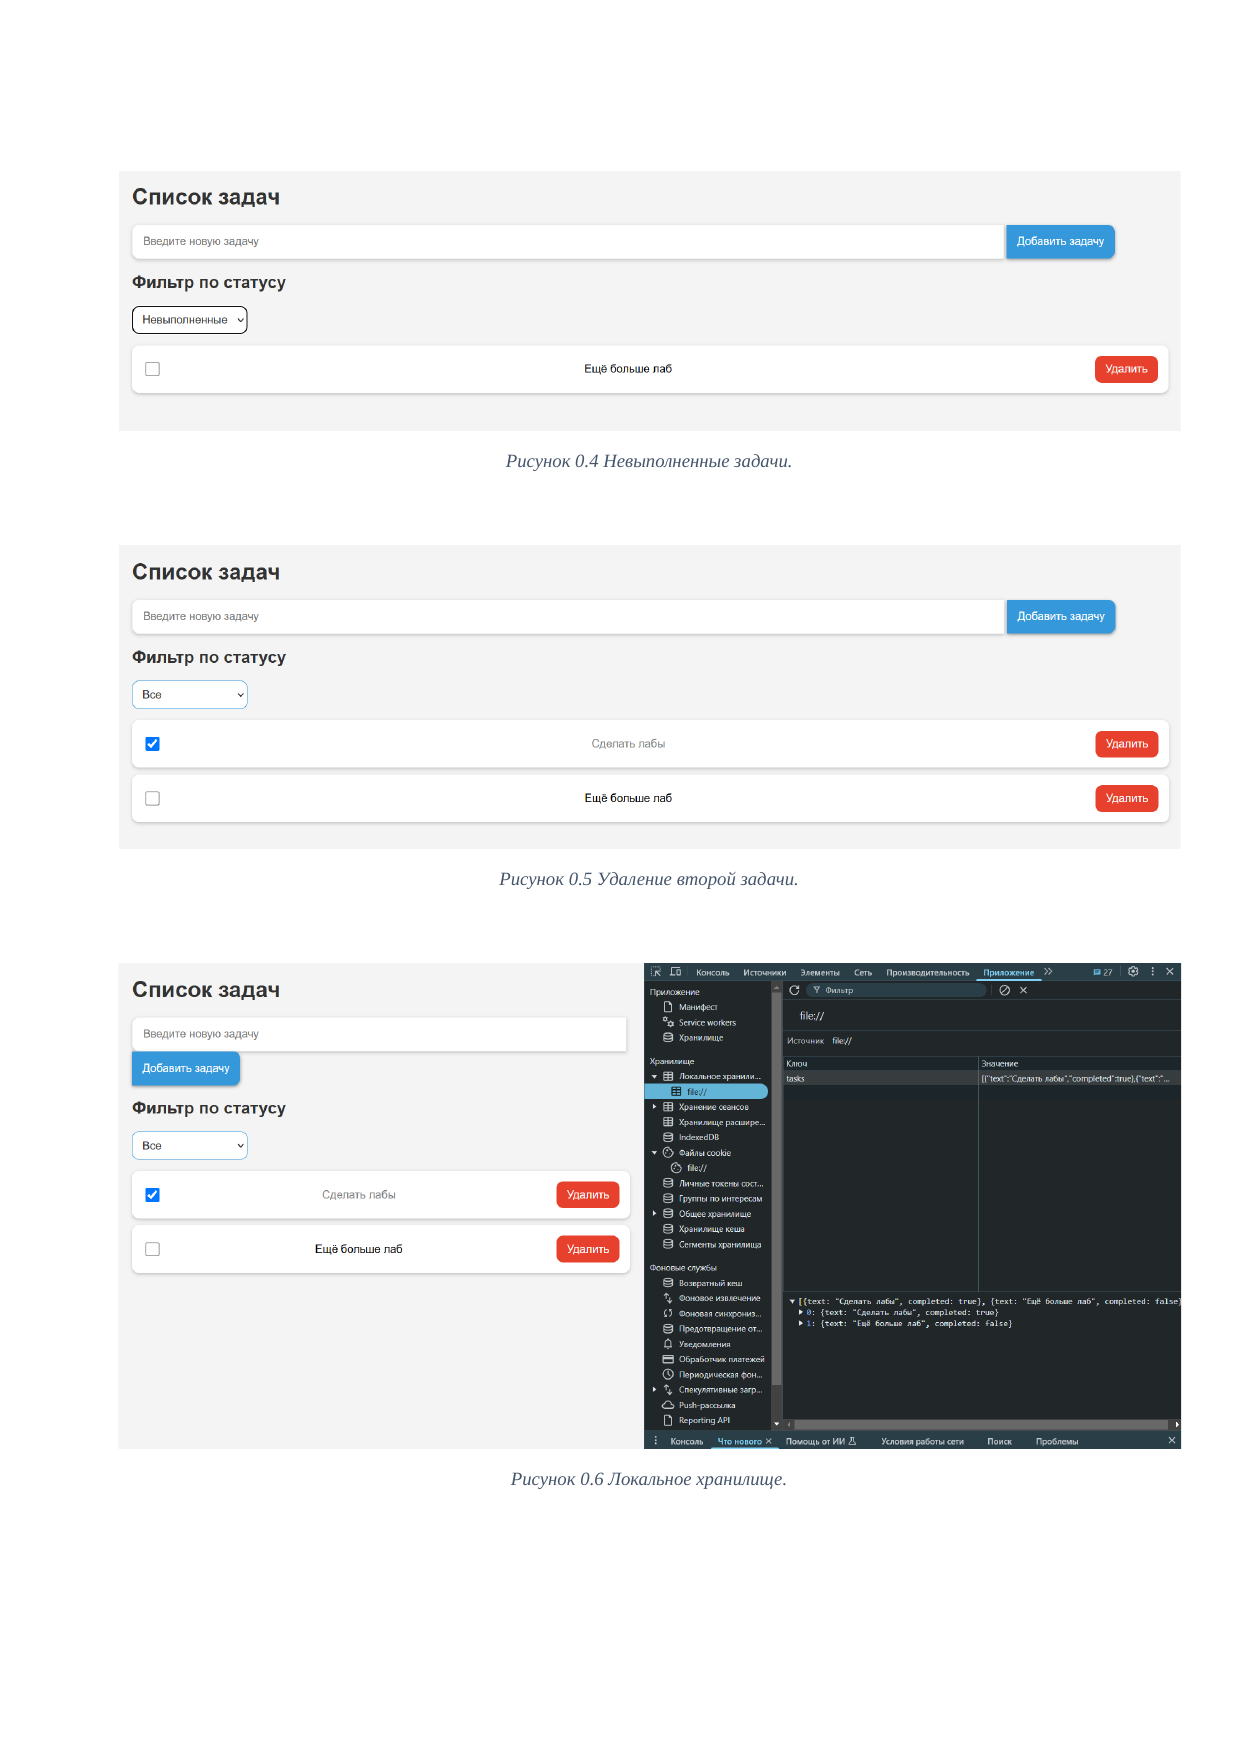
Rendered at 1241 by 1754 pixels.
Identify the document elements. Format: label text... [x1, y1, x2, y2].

picture [118, 963, 1182, 1449]
text Рисунок 0.6 Локальное хранилище. [118, 1468, 1181, 1489]
picture [118, 171, 1181, 431]
picture [118, 545, 1181, 849]
text Рисунок 0.5 Удаление второй задачи. [118, 868, 1181, 890]
text Рисунок 0.4 Невыполненные задачи. [118, 450, 1181, 471]
